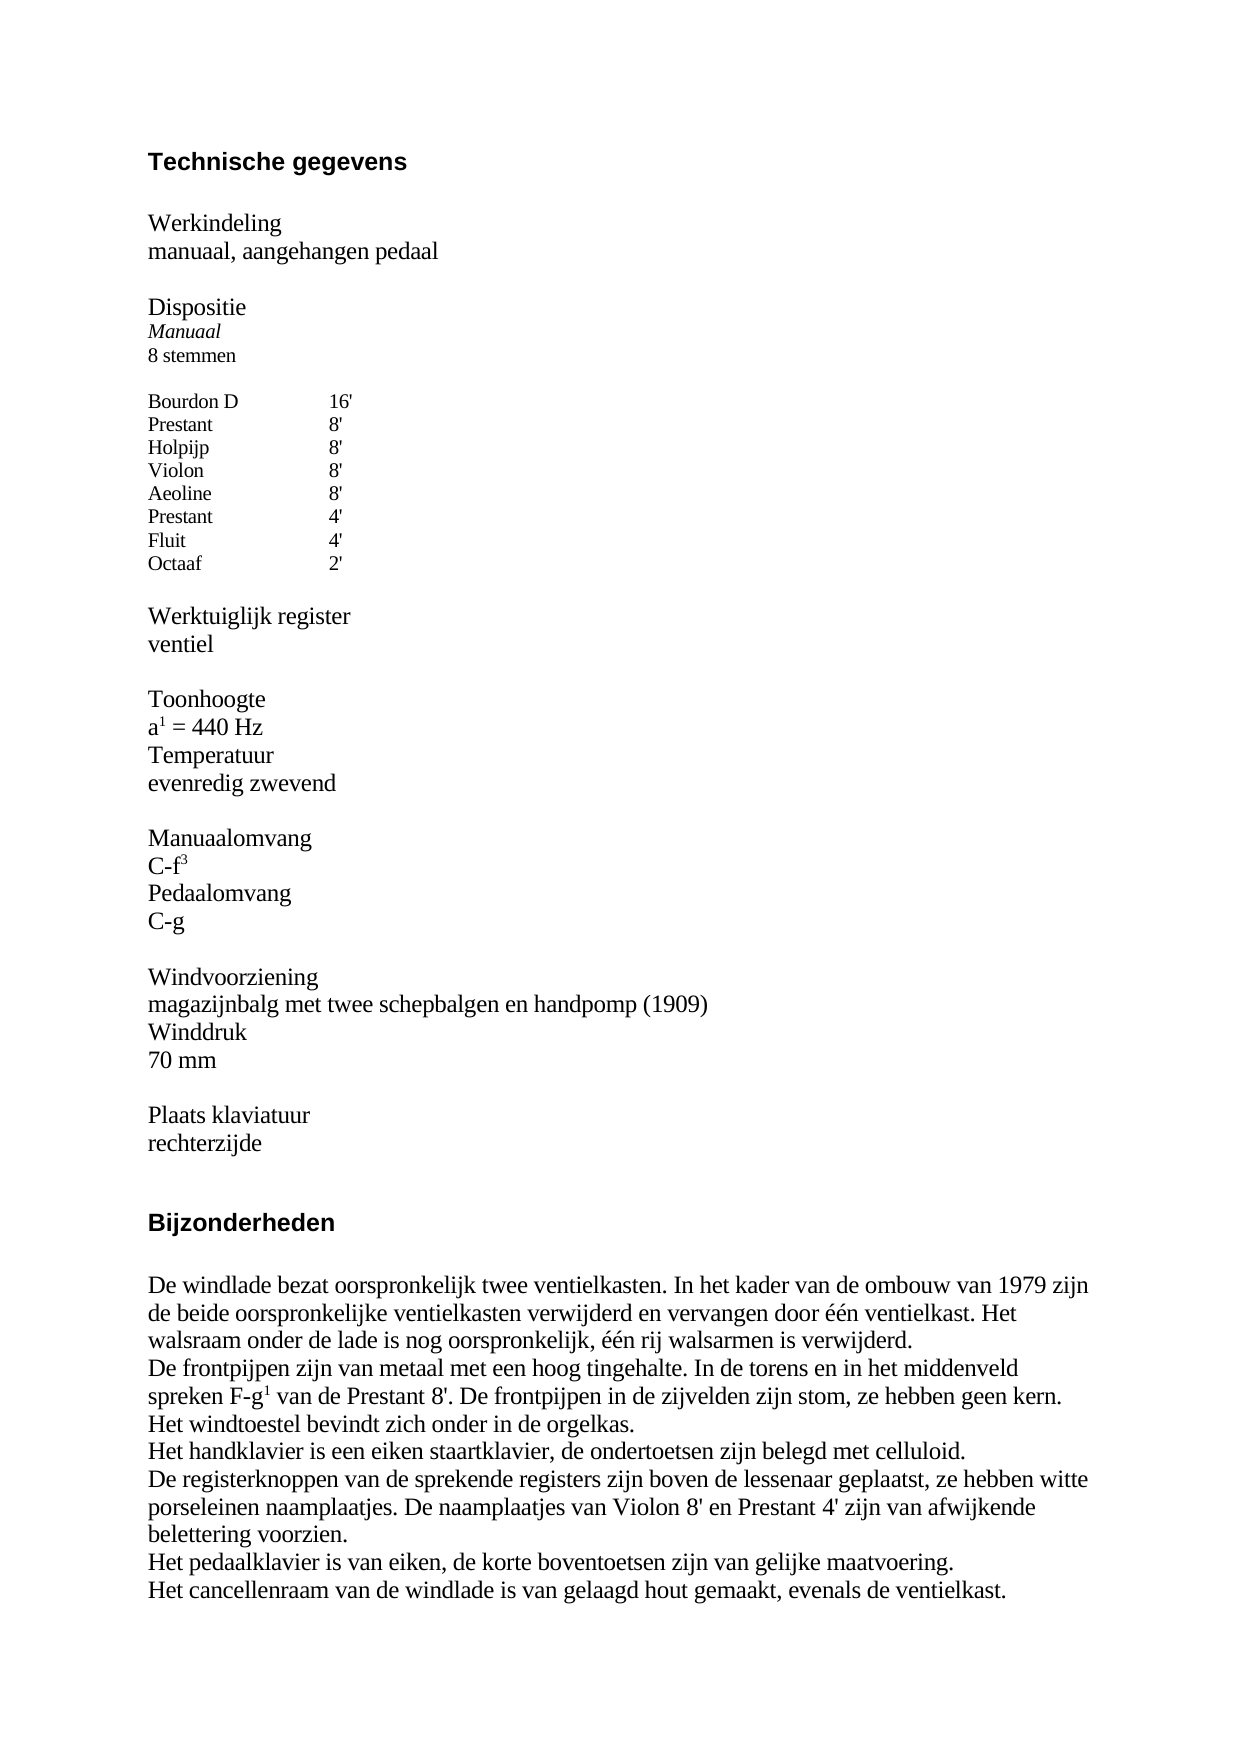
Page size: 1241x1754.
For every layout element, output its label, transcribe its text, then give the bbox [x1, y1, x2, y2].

text Het windtoestel bevindt zich onder in de orgelkas. [148, 1410, 1093, 1437]
text Temperatuur [148, 741, 1093, 769]
text Dispositie [148, 293, 1093, 320]
text Winddruk [148, 1018, 1093, 1046]
text De frontpijpen zijn van metaal met een hoog tingehalte. In de torens en in het middenveld spreken F-g1 van de Prestant 8'. De frontpijpen in de zijvelden zijn stom, ze hebben geen kern. [148, 1354, 1093, 1410]
text Werktuiglijk register [148, 602, 1093, 630]
text De windlade bezat oorspronkelijk twee ventielkasten. In het kader van de ombouw van 1979 zijn de beide oorspronkelijke ventielkasten verwijderd en vervangen door één ventielkast. Het walsraam onder de lade is nog oorspronkelijk, één rij walsarmen is verwijderd. [148, 1271, 1093, 1354]
text Pedaalomvang [148, 879, 1093, 907]
text a1 = 440 Hz [148, 713, 1093, 741]
table_header 16' 8' 8' 8' 8' 4' 4' 2' [321, 320, 400, 575]
text 70 mm [148, 1046, 1093, 1073]
text Plaats klaviatuur [148, 1101, 1093, 1129]
text Het pedaalklavier is van eiken, de korte boventoetsen zijn van gelijke maatvoering. [148, 1548, 1093, 1576]
text C-g [148, 907, 1093, 935]
text Het cancellenraam van de windlade is van gelaagd hout gemaakt, evenals de ventielkast. [148, 1576, 1093, 1604]
text manuaal, aangehangen pedaal [148, 237, 1093, 265]
text evenredig zwevend [148, 769, 1093, 796]
table_header Manuaal 8 stemmen Bourdon D Prestant Holpijp Violon Aeoline Prestant Fluit Octaaf [140, 320, 321, 575]
text Het handklavier is een eiken staartklavier, de ondertoetsen zijn belegd met celluloid. [148, 1437, 1093, 1465]
subtitle Bijzonderheden [148, 1209, 1093, 1237]
text Windvoorziening [148, 963, 1093, 990]
text De registerknoppen van de sprekende registers zijn boven de lessenaar geplaatst, ze hebben witte porseleinen naamplaatjes. De naamplaatjes van Violon 8' en Prestant 4' zijn van afwijkende belettering voorzien. [148, 1465, 1093, 1548]
text magazijnbalg met twee schepbalgen en handpomp (1909) [148, 990, 1093, 1018]
subtitle Technische gegevens [148, 148, 1093, 176]
text ventiel [148, 630, 1093, 658]
text Toonhoogte [148, 686, 1093, 713]
text Manuaalomvang [148, 824, 1093, 852]
text rechterzijde [148, 1129, 1093, 1157]
text Werkindeling [148, 209, 1093, 237]
text C-f3 [148, 852, 1093, 879]
